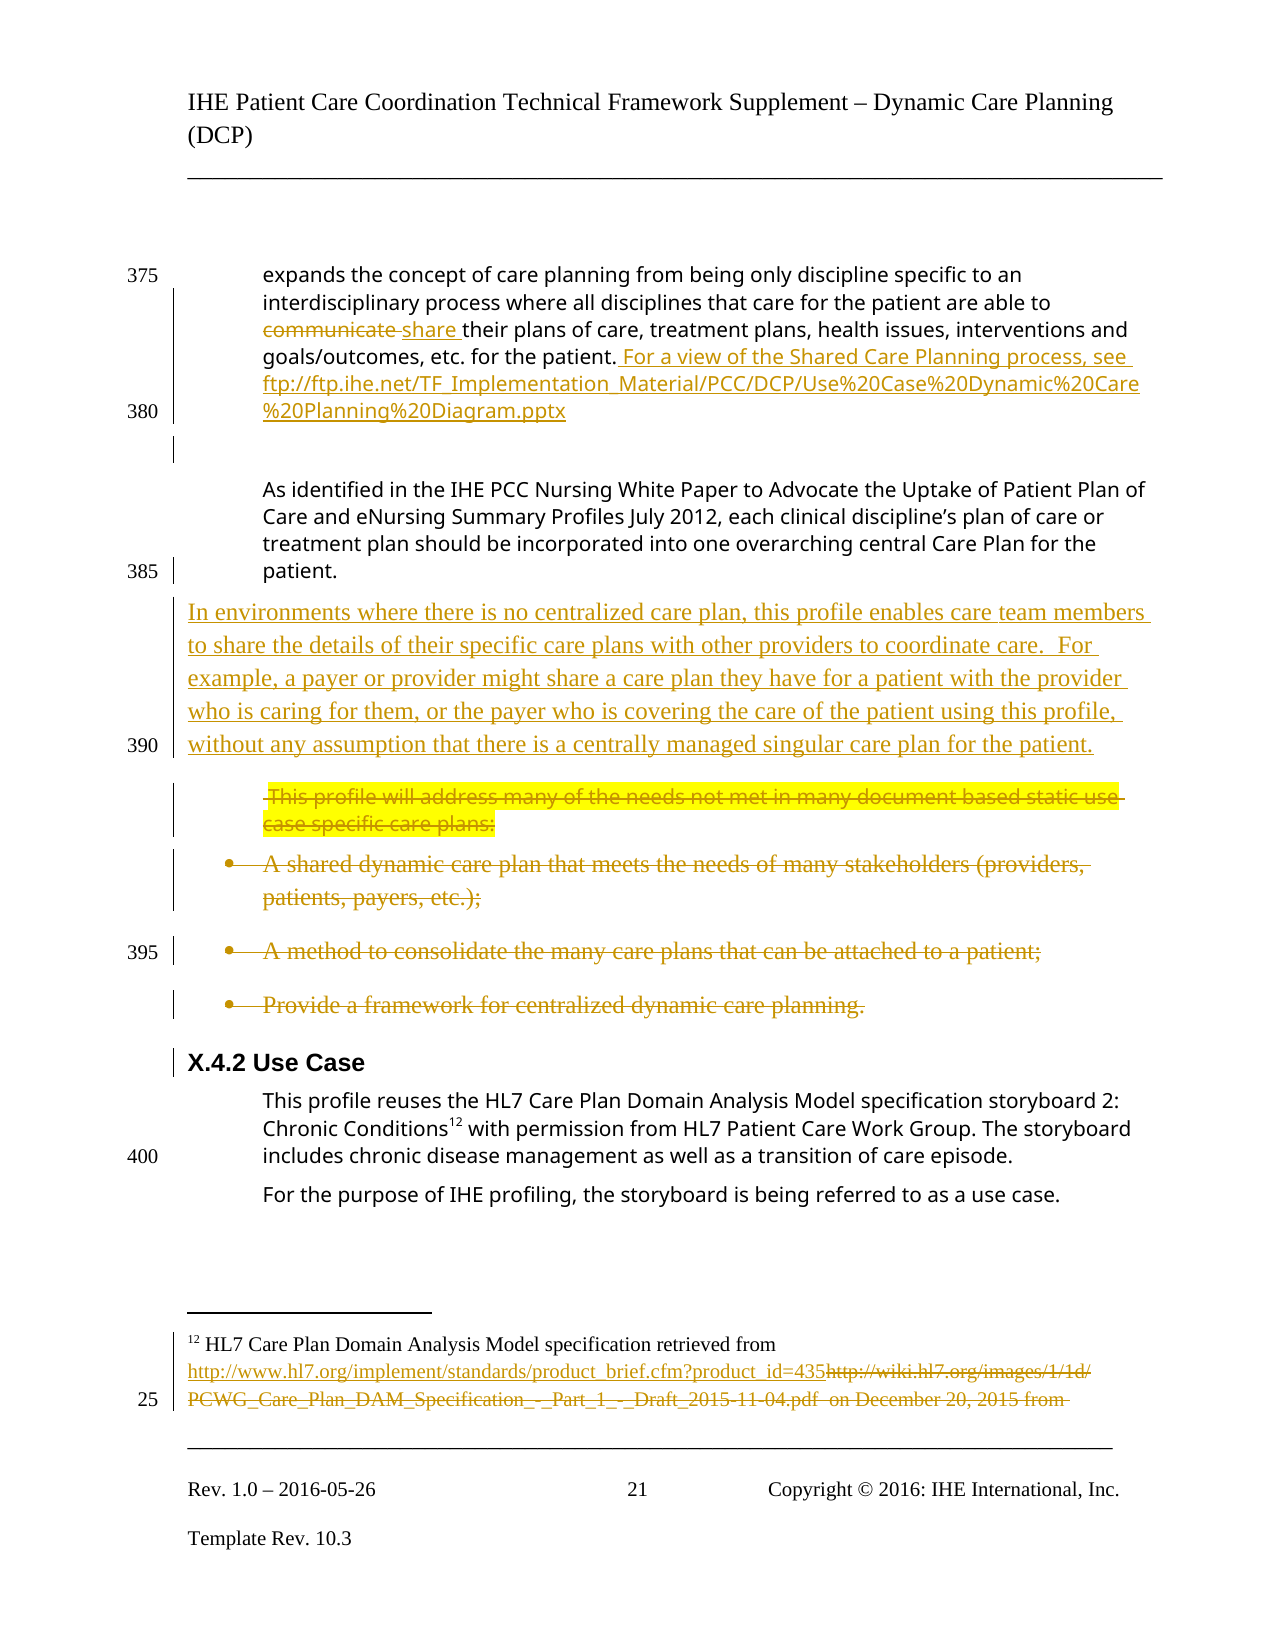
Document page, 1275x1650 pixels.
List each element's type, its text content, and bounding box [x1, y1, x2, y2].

text For the purpose of IHE profiling, the storyboard is being referred to as a use case. [262, 1181, 1162, 1208]
subtitle X.4.2 Use Case [187, 1048, 1162, 1077]
text Care plans have many different meanings to many different people. Each discipline has its own definition of what a care plan is and what it contains. Dynamic care planning expands the concept of care planning from being only discipline specific to an interdisciplinary process where all disciplines that care for the patient are able to their plans of care, treatment plans, health issues, interventions and goals/outcomes, etc. for the patient. [262, 261, 1162, 424]
text As identified in the IHE PCC Nursing White Paper to Advocate the Uptake of Patient Plan of Care and eNursing Summary Profiles July 2012, each clinical discipline’s plan of care or treatment plan should be incorporated into one overarching central Care Plan for the patient. [262, 476, 1162, 584]
text This profile reuses the HL7 Care Plan Domain Analysis Model specification storyboard 2: Chronic Conditions with permission from HL7 Patient Care Work Group. The storyboard includes chronic disease management as well as a transition of care episode. [262, 1087, 1162, 1168]
